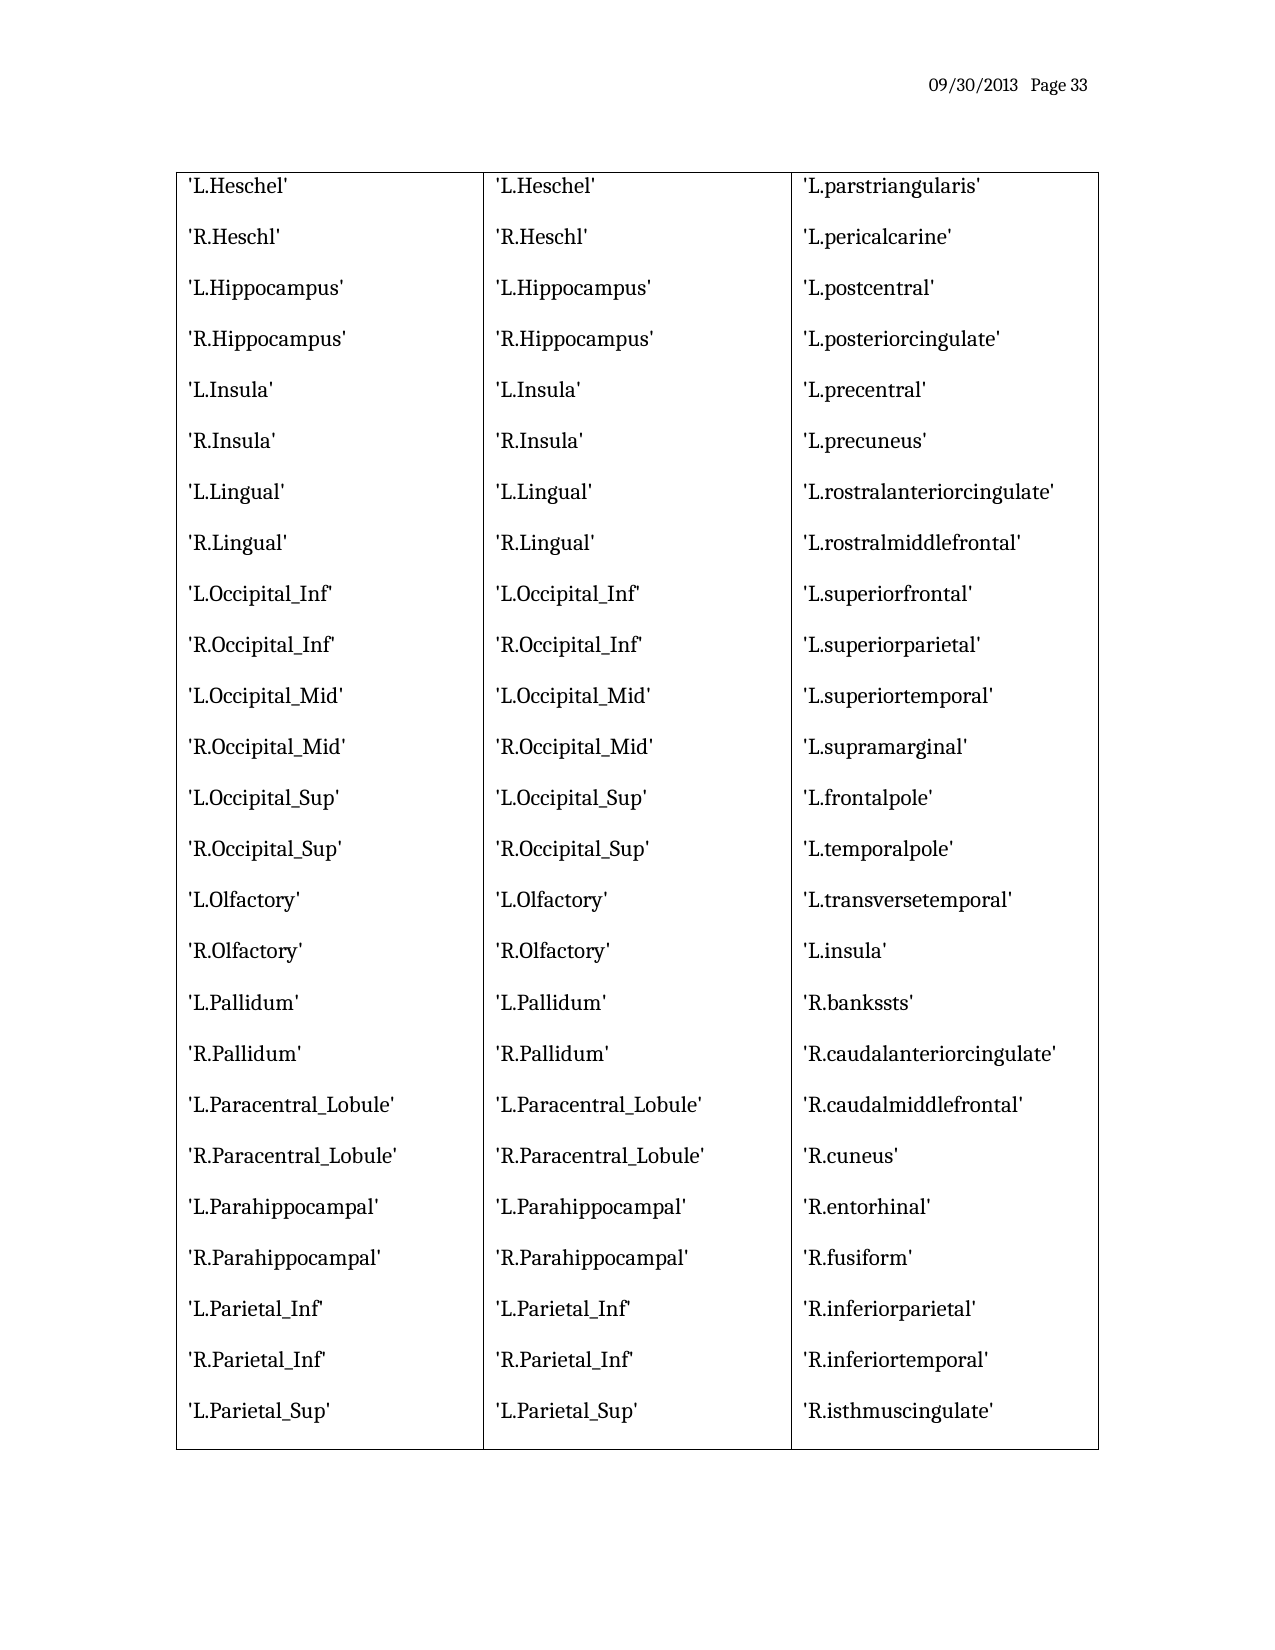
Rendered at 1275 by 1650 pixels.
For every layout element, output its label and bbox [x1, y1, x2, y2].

table_cell [177, 173, 483, 1449]
table_cell [792, 173, 1098, 1449]
table_cell [484, 173, 791, 1449]
